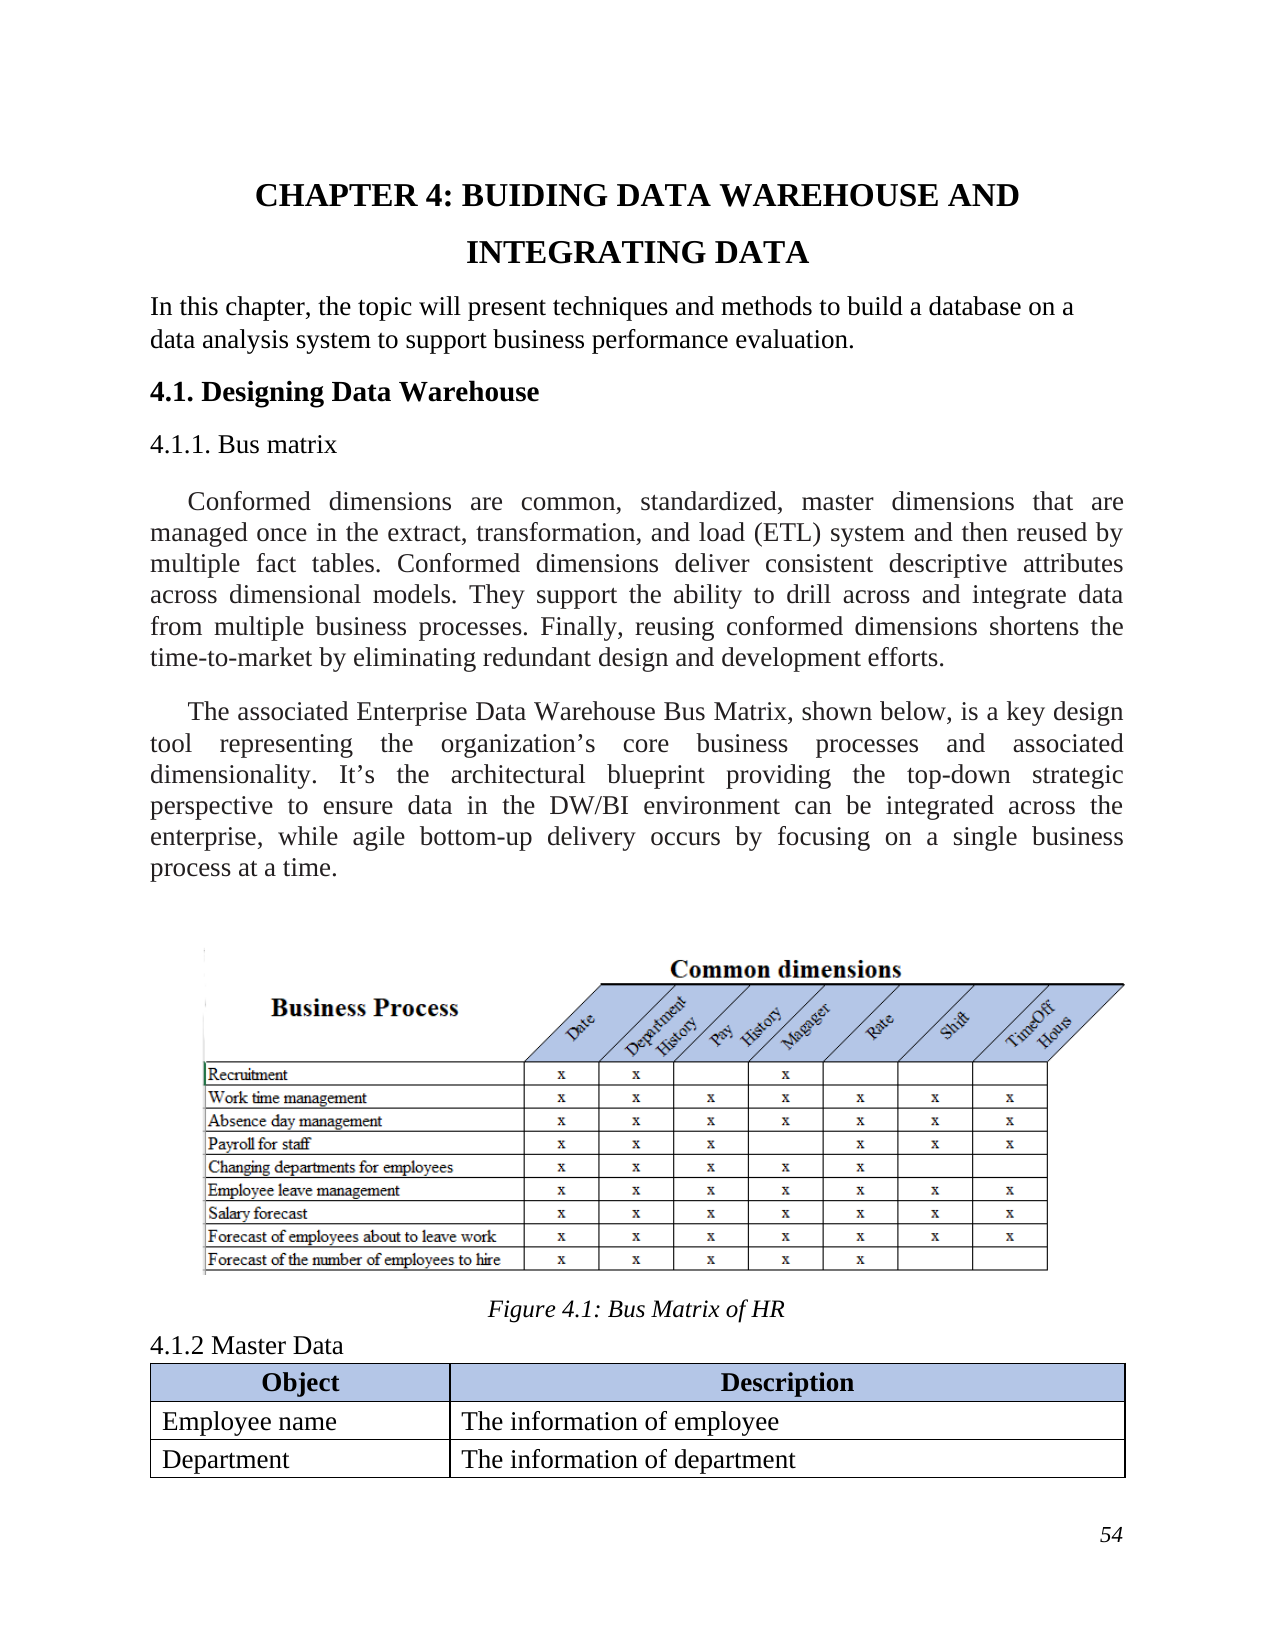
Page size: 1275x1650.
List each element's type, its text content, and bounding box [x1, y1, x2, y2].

subtitle Figure 4.1: Bus Matrix of HR [150, 1294, 1125, 1322]
subtitle CHAPTER 4: BUIDING DATA WAREHOUSE AND INTEGRATING DATA [150, 175, 1125, 271]
subtitle 4.1. Designing Data Warehouse [150, 374, 1125, 407]
subtitle 4.1.1. Bus matrix [150, 428, 1125, 459]
text The associated Enterprise Data Warehouse Bus Matrix, shown below, is a key design tool representing the organization’s core business processes and associated dimensionality. It’s the architectural blueprint providing the top-down strategic perspective to ensure data in the DW/BI environment can be integrated across the enterprise, while agile bottom-up delivery occurs by focusing on a single business process at a time. [150, 696, 1125, 882]
table_cell The information of department [451, 1440, 1124, 1477]
subtitle 4.1.2 Master Data [150, 1329, 1125, 1360]
picture [150, 905, 1125, 1275]
text Conformed dimensions are common, standardized, master dimensions that are managed once in the extract, transformation, and load (ETL) system and then reused by multiple fact tables. Conformed dimensions deliver consistent descriptive attributes across dimensional models. They support the ability to drill across and integrate data from multiple business processes. Finally, reusing conformed dimensions shortens the time-to-market by eliminating redundant design and development efforts. [150, 485, 1125, 672]
text In this chapter, the topic will present techniques and methods to build a database on a data analysis system to support business performance evaluation. [150, 290, 1125, 355]
table_cell Employee name [151, 1402, 449, 1439]
table_header Object [151, 1364, 449, 1401]
table_header Description [451, 1364, 1124, 1401]
table_cell Department [151, 1440, 449, 1477]
table_cell The information of employee [451, 1402, 1124, 1439]
